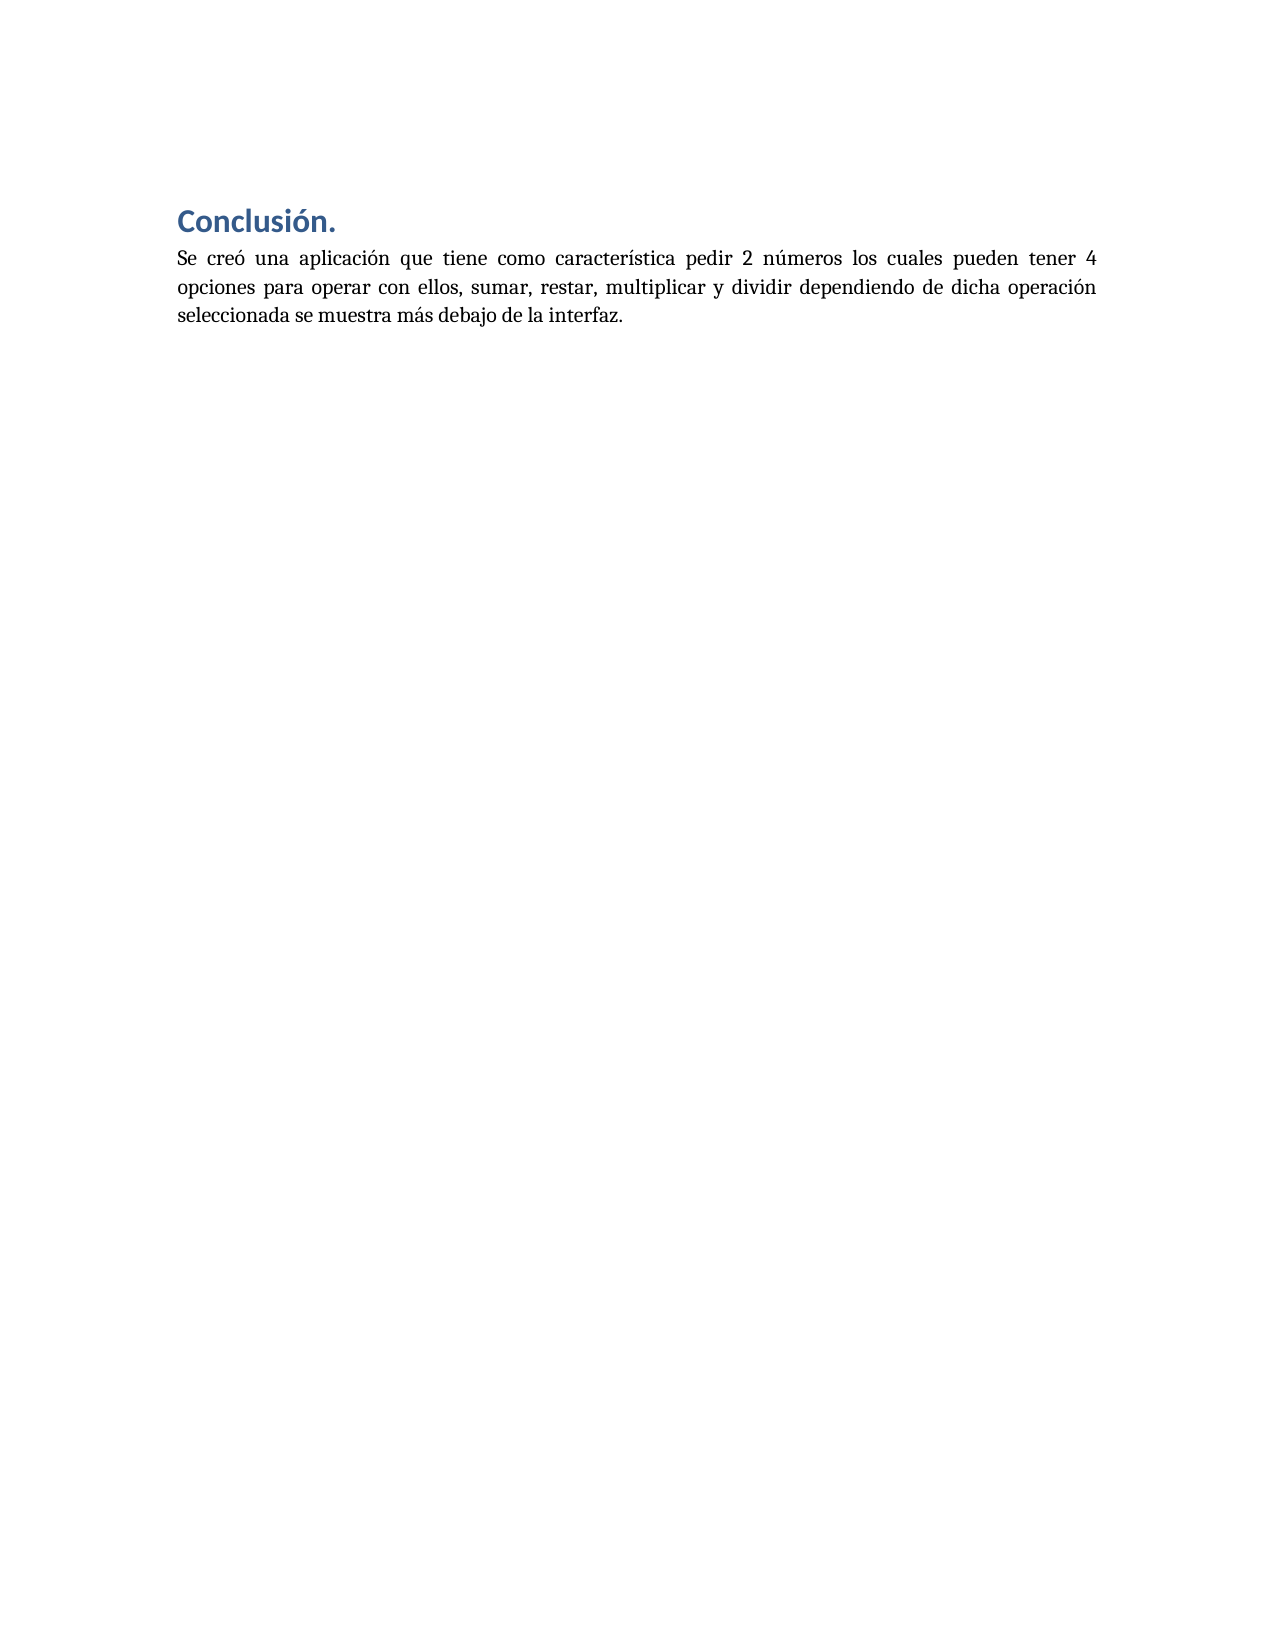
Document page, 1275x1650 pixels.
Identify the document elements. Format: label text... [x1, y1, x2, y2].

subtitle Conclusión. [177, 199, 1098, 240]
text Se creó una aplicación que tiene como característica pedir 2 números los cuales pueden tener 4 opciones para operar con ellos, sumar, restar, multiplicar y dividir dependiendo de dicha operación seleccionada se muestra más debajo de la interfaz. [177, 246, 1098, 328]
